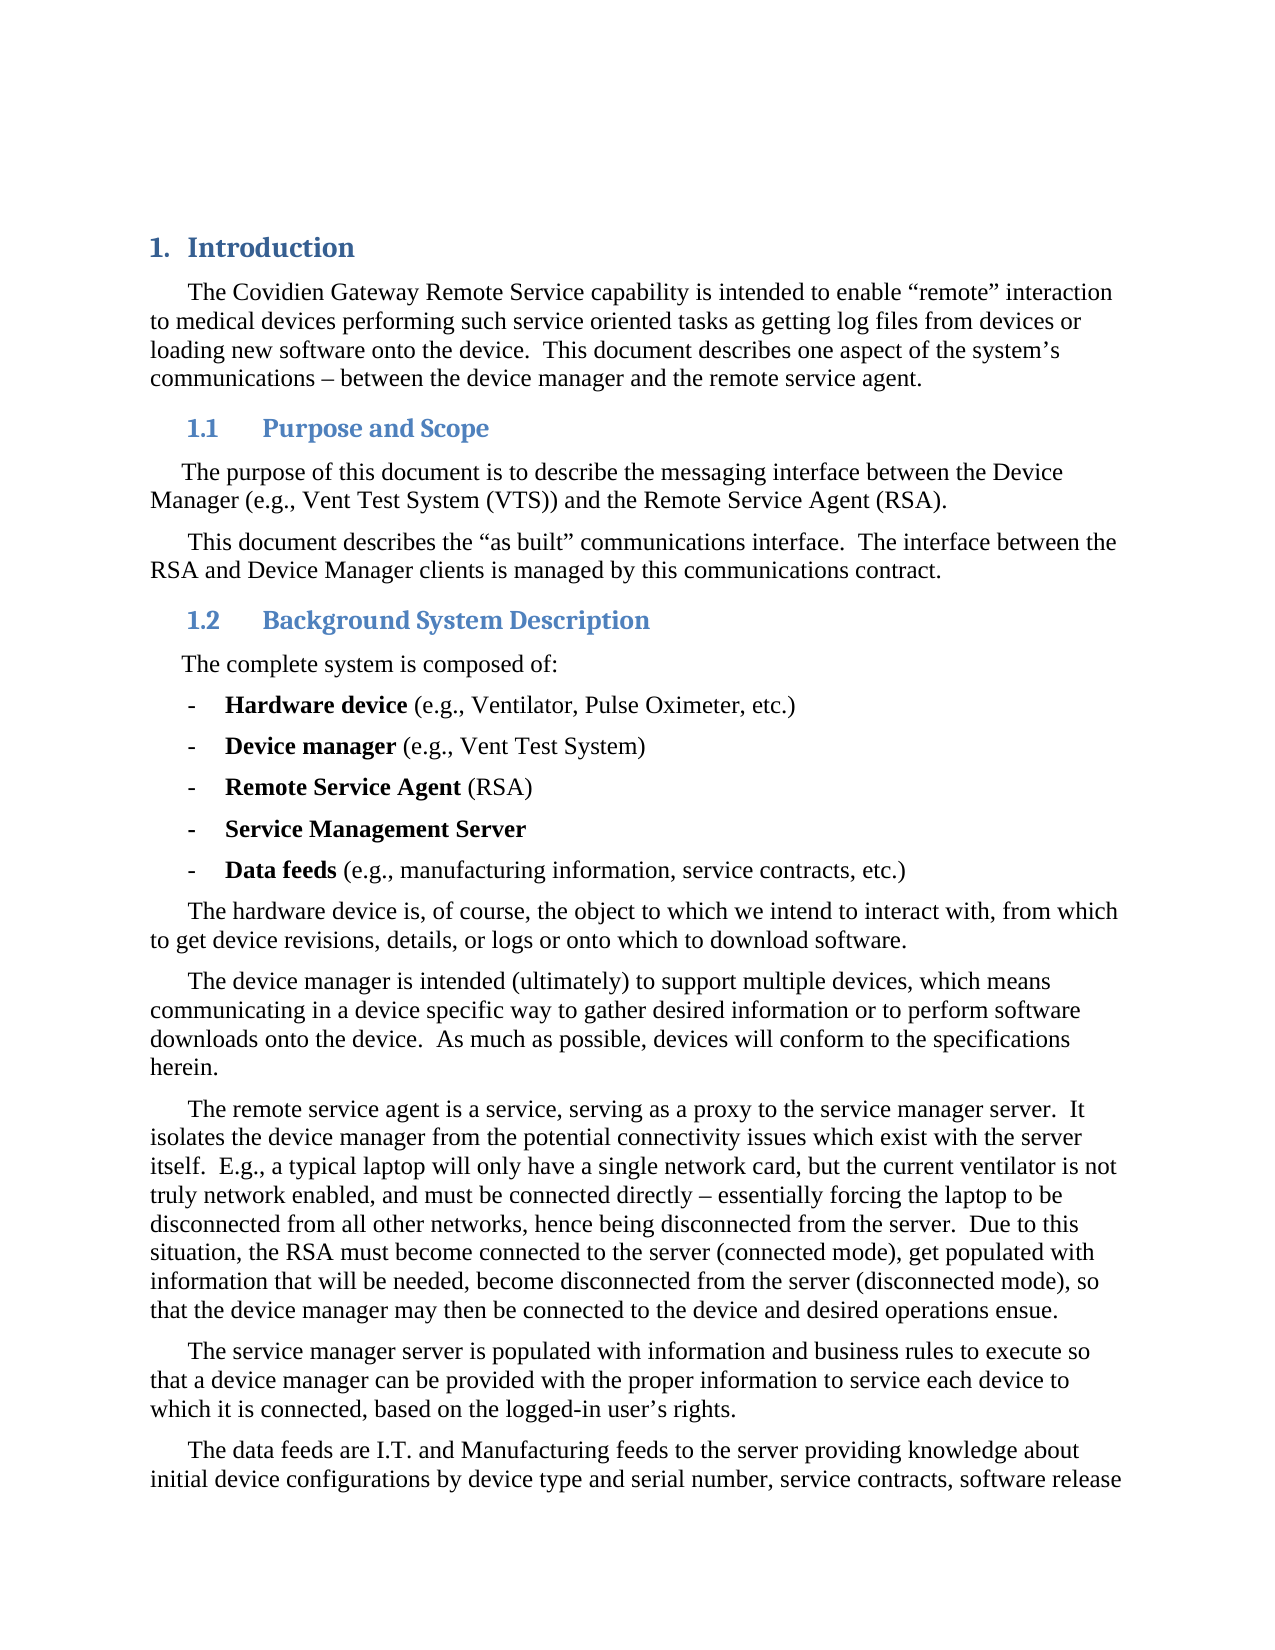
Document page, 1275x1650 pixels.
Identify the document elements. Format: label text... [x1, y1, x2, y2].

list Device manager (e.g., Vent Test System) [187, 731, 1125, 760]
text The device manager is intended (ultimately) to support multiple devices, which means communicating in a device specific way to gather desired information or to perform software downloads onto the device. As much as possible, devices will conform to the specifications herein. [150, 966, 1125, 1081]
text The hardware device is, of course, the object to which we intend to interact with, from which to get device revisions, details, or logs or onto which to download software. [150, 896, 1125, 954]
subtitle Introduction [150, 231, 1125, 265]
list Service Management Server [187, 814, 1125, 842]
list Remote Service Agent (RSA) [187, 772, 1125, 801]
text This document describes the “as built” communications interface. The interface between the RSA and Device Manager clients is managed by this communications contract. [150, 527, 1125, 584]
list Data feeds (e.g., manufacturing information, service contracts, etc.) [187, 855, 1125, 884]
text The complete system is composed of: [150, 649, 1125, 677]
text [150, 1435, 1125, 1492]
subtitle Purpose and Scope [187, 413, 1125, 444]
text The Covidien Gateway Remote Service capability is intended to enable “remote” interaction to medical devices performing such service oriented tasks as getting log files from devices or loading new software onto the device. This document describes one aspect of the system’s communications – between the device manager and the remote service agent. [150, 277, 1125, 392]
text The service manager server is populated with information and business rules to execute so that a device manager can be provided with the proper information to service each device to which it is connected, based on the logged-in user’s rights. [150, 1336, 1125, 1422]
text The remote service agent is a service, serving as a proxy to the service manager server. It isolates the device manager from the potential connectivity issues which exist with the server itself. E.g., a typical laptop will only have a single network card, but the current ventilator is not truly network enabled, and must be connected directly – essentially forcing the laptop to be disconnected from all other networks, hence being disconnected from the server. Due to this situation, the RSA must become connected to the server (connected mode), get populated with information that will be needed, become disconnected from the server (disconnected mode), so that the device manager may then be connected to the device and desired operations ensue. [150, 1094, 1125, 1324]
list Hardware device (e.g., Ventilator, Pulse Oximeter, etc.) [187, 690, 1125, 719]
text The purpose of this document is to describe the messaging interface between the Device Manager (e.g., Vent Test System (VTS)) and the Remote Service Agent (RSA). [150, 457, 1125, 514]
subtitle Background System Description [187, 605, 1125, 636]
